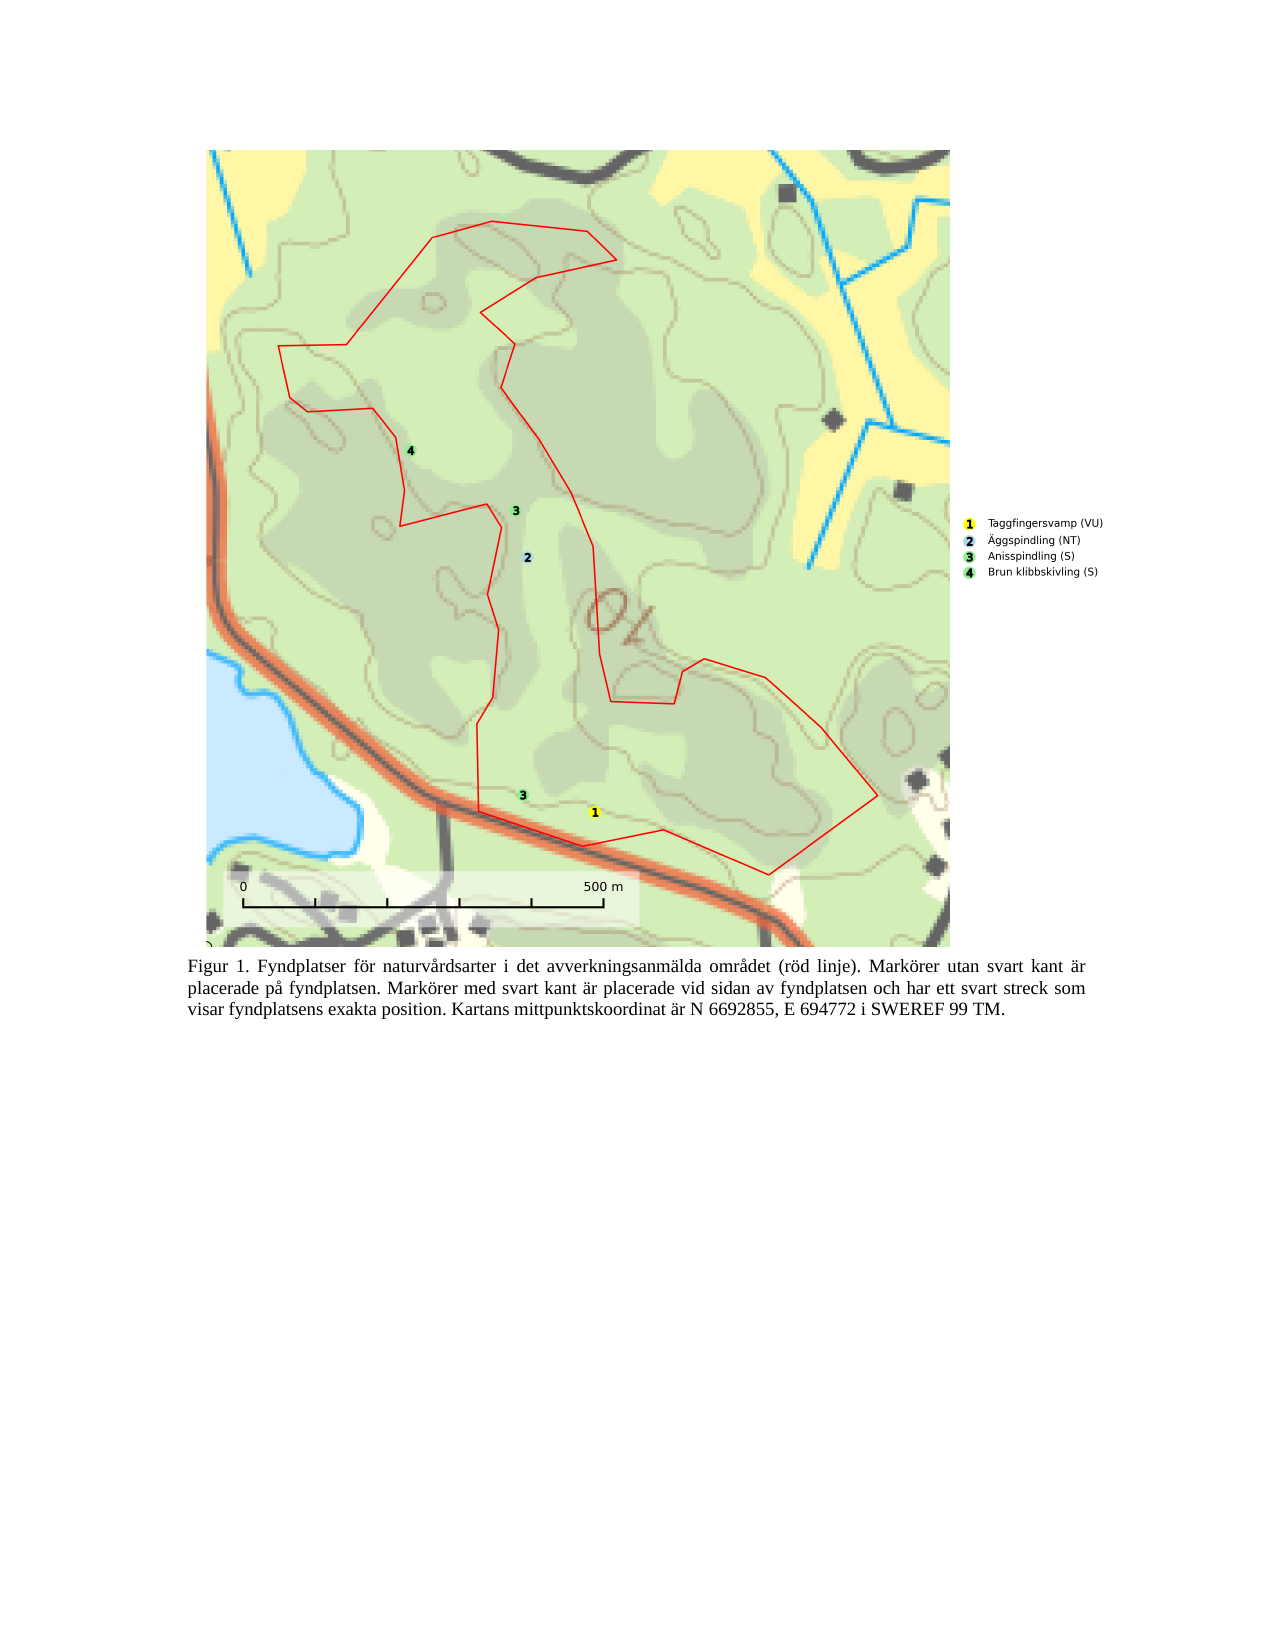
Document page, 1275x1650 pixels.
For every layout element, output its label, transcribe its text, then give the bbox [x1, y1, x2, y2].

picture [206, 150, 1107, 947]
text Figur 1. Fyndplatser för naturvårdsarter i det avverkningsanmälda området (röd linje). Markörer utan svart kant är placerade på fyndplatsen. Markörer med svart kant är placerade vid sidan av fyndplatsen och har ett svart streck som visar fyndplatsens exakta position. Kartans mittpunktskoordinat är N 6692855, E 694772 i SWEREF 99 TM. [187, 955, 1087, 1020]
